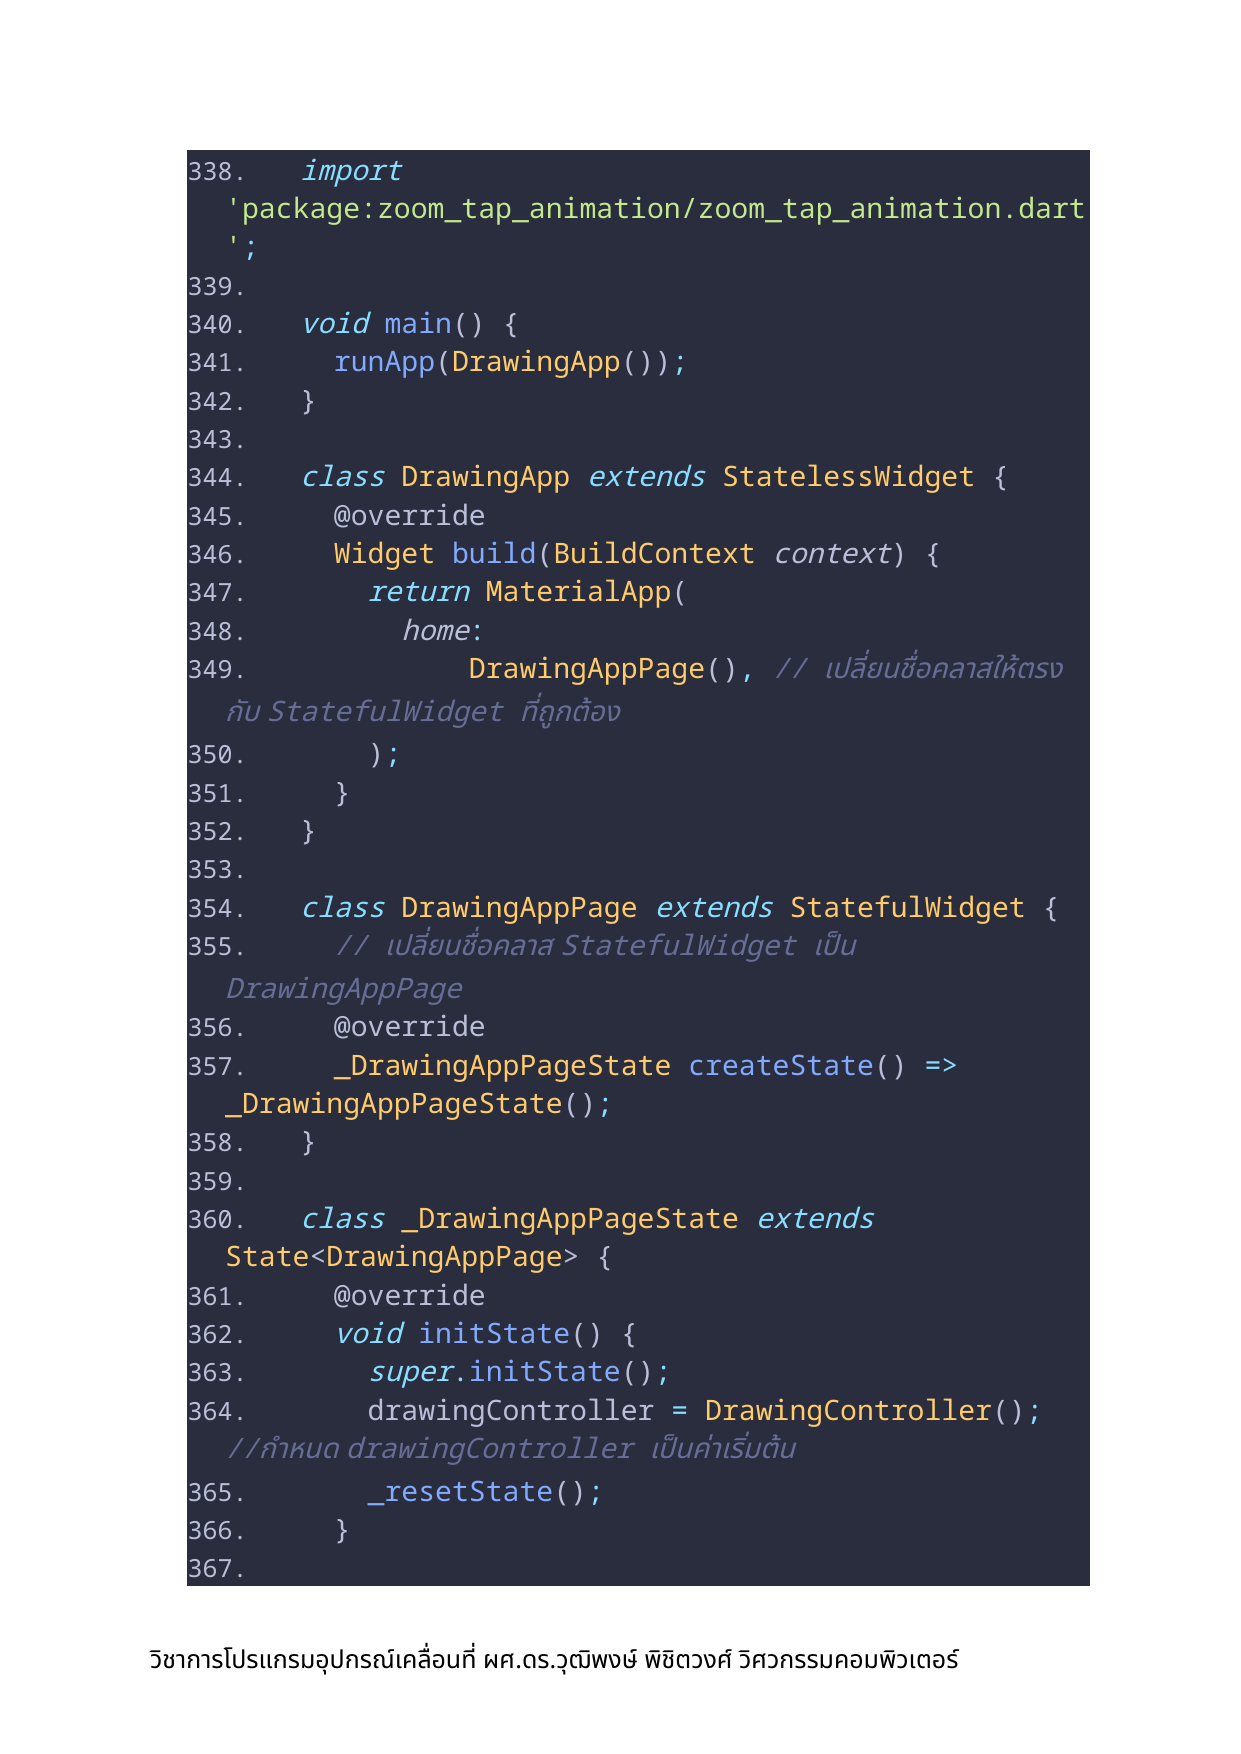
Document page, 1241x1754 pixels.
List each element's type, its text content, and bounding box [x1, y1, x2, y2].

list @override [187, 1275, 1090, 1313]
list } [187, 1509, 1090, 1547]
list // เปลี่ยนชื่อคลาส StatefulWidget เป็น DrawingAppPage [187, 925, 1090, 1006]
list class DrawingAppPage extends StatefulWidget { [187, 887, 1090, 925]
list void initState() { [187, 1313, 1090, 1351]
list _resetState(); [187, 1471, 1090, 1509]
list } [187, 810, 1090, 849]
list super.initState(); [187, 1351, 1090, 1390]
list @override [187, 1006, 1090, 1045]
list class DrawingApp extends StatelessWidget { [187, 457, 1090, 495]
list DrawingAppPage(), // เปลี่ยนชื่อคลาสให้ตรงกับ StatefulWidget ที่ถูกต้อง [187, 648, 1090, 734]
list } [187, 1121, 1090, 1160]
list @override [187, 495, 1090, 533]
list import 'package:zoom_tap_animation/zoom_tap_animation.dart'; [187, 150, 1090, 265]
list _DrawingAppPageState createState() => _DrawingAppPageState(); [187, 1045, 1090, 1121]
list } [187, 772, 1090, 810]
list void main() { [187, 303, 1090, 342]
list return MaterialApp( [187, 572, 1090, 610]
list home: [187, 610, 1090, 648]
list Widget build(BuildContext context) { [187, 533, 1090, 572]
list ); [187, 734, 1090, 772]
list } [187, 380, 1090, 418]
list drawingController = DrawingController(); //กำหนด drawingController เป็นค่าเริ่มต้น [187, 1390, 1090, 1471]
list runApp(DrawingApp()); [187, 342, 1090, 380]
list class _DrawingAppPageState extends State<DrawingAppPage> { [187, 1198, 1090, 1275]
